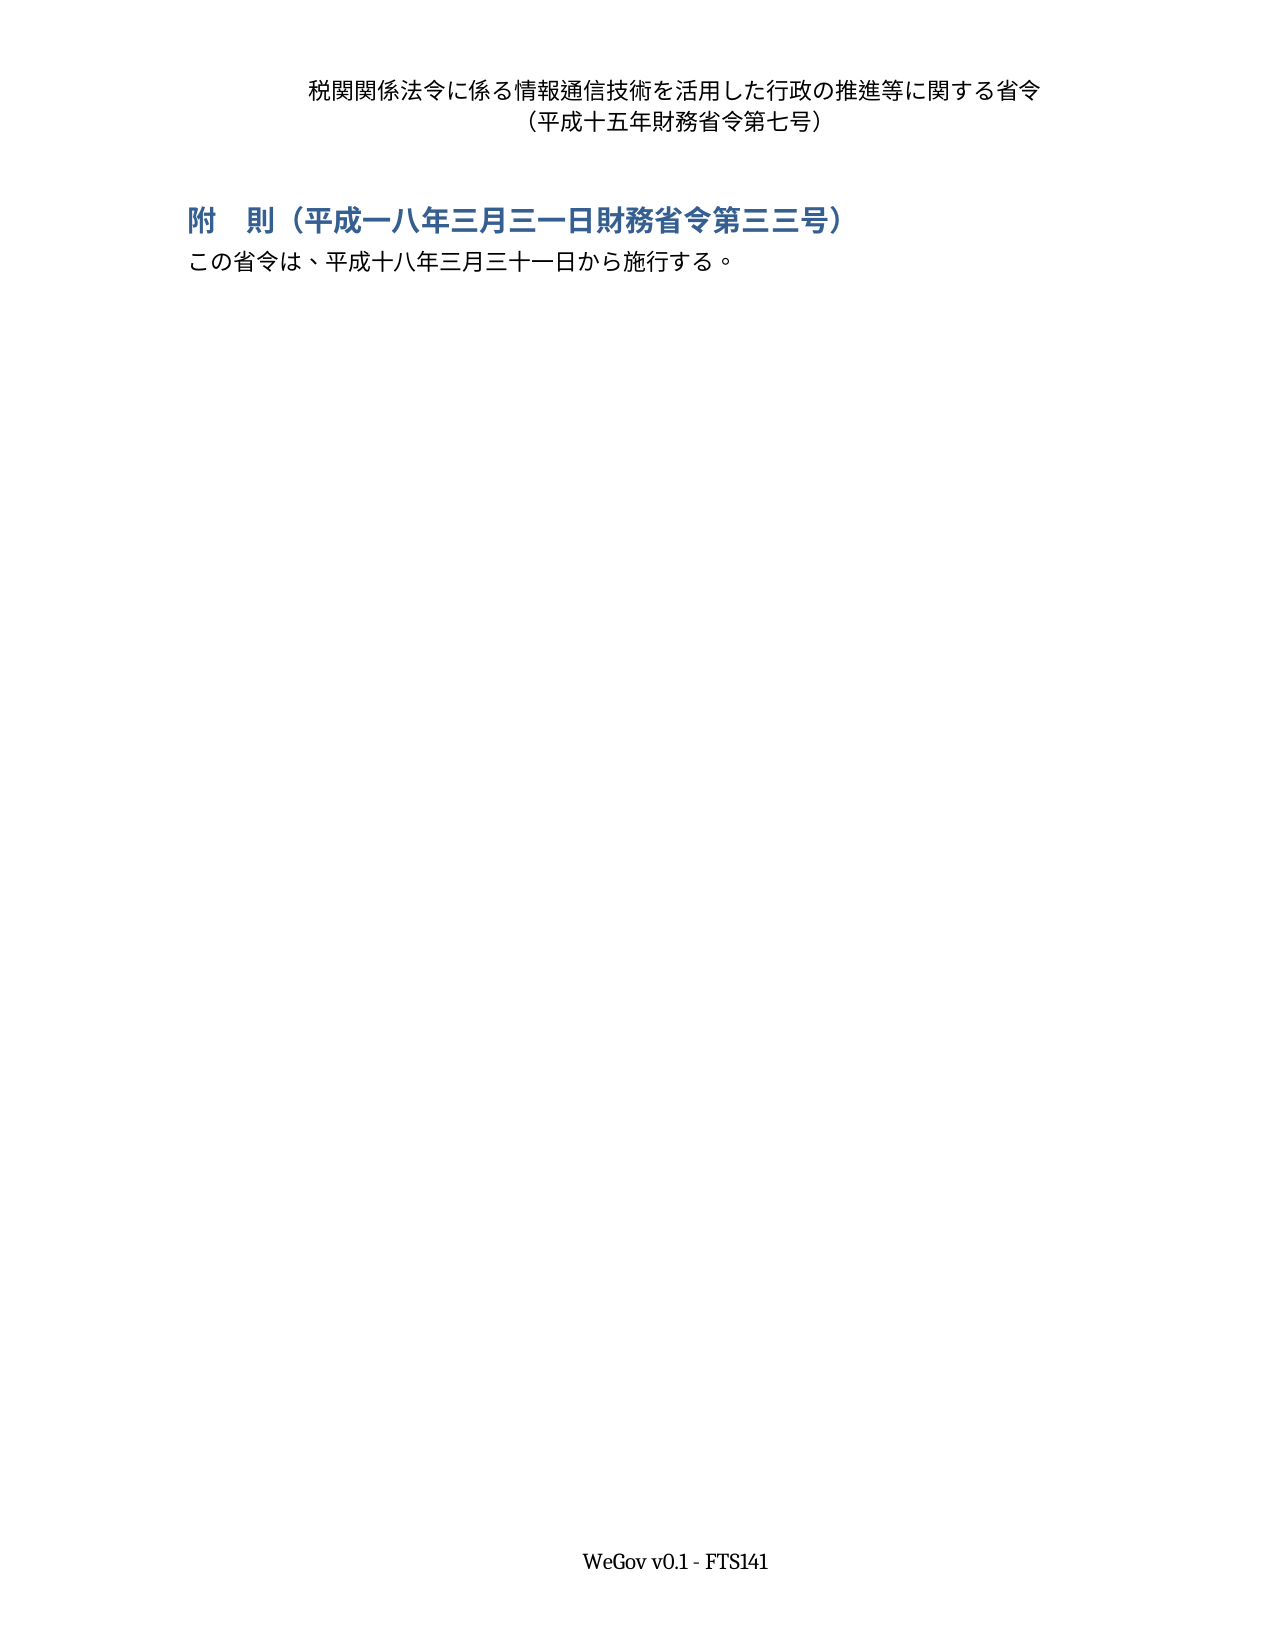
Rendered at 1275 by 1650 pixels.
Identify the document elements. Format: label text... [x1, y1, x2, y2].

text この省令は、平成十八年三月三十一日から施行する。 [187, 246, 1087, 277]
subtitle 附 則（平成一八年三月三一日財務省令第三三号） [187, 200, 1087, 240]
